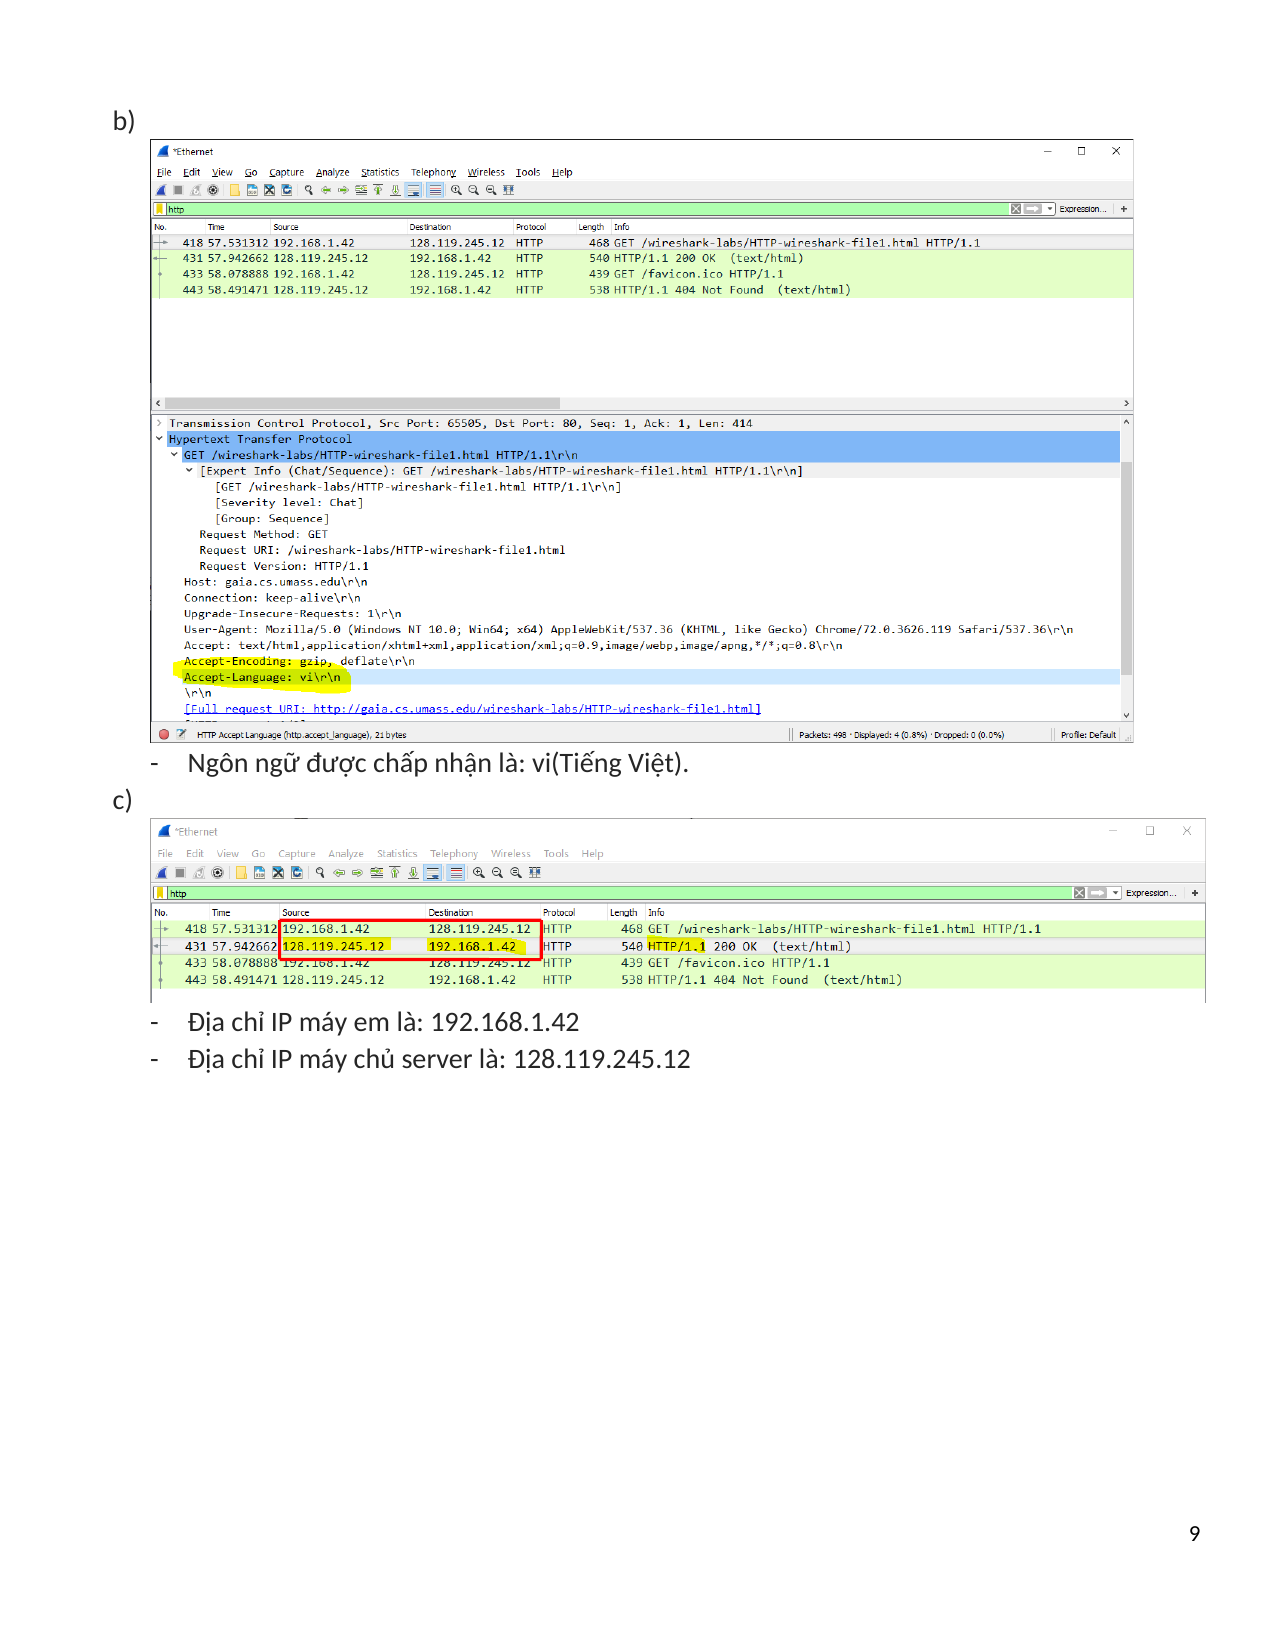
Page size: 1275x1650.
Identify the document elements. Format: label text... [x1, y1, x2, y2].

picture [150, 139, 1134, 743]
list Ngôn ngữ được chấp nhận là: vi(Tiếng Việt). [150, 745, 1200, 779]
list Địa chỉ IP máy em là: 192.168.1.42 [150, 1004, 1200, 1039]
picture [150, 818, 1206, 1003]
list Địa chỉ IP máy chủ server là: 128.119.245.12 [150, 1042, 1200, 1076]
